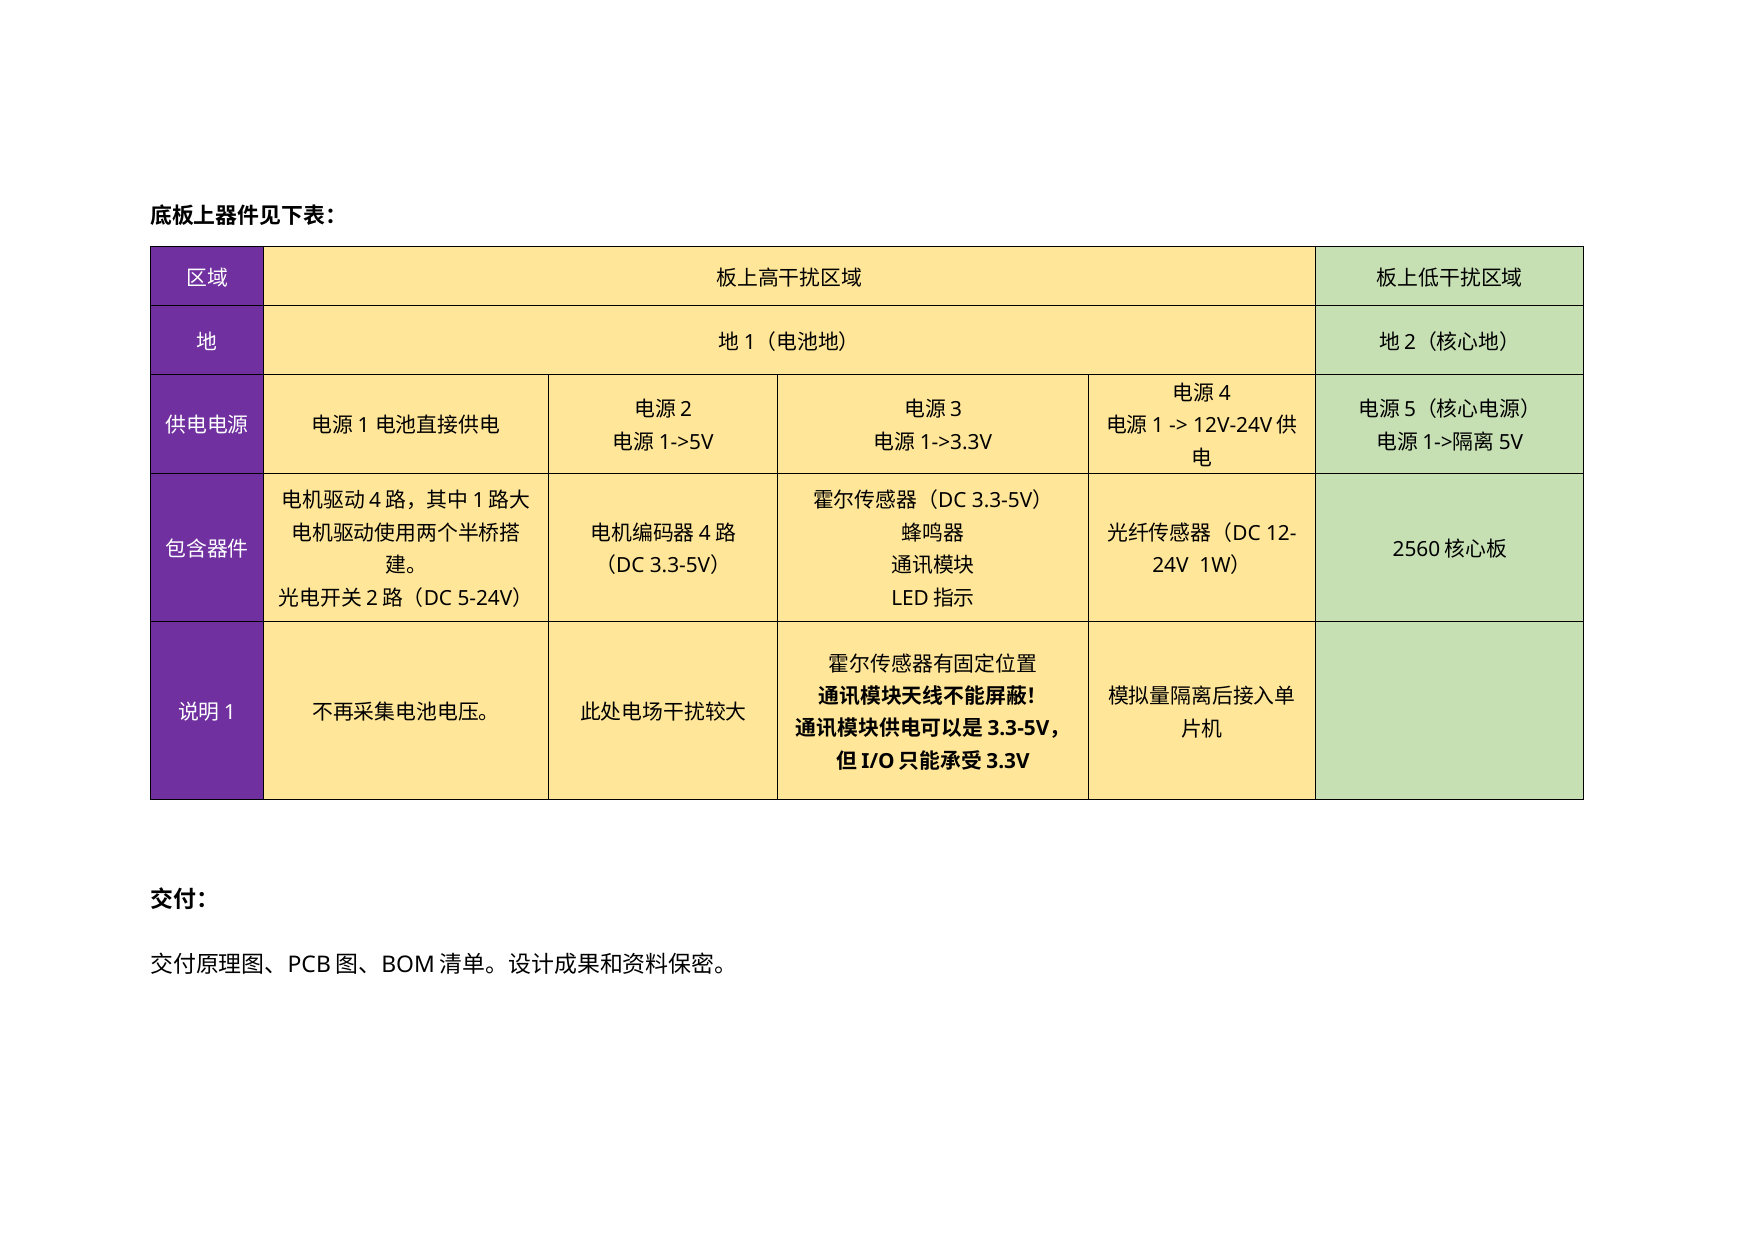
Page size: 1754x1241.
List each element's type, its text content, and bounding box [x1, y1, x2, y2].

table_cell 不再采集电池电压。 [264, 622, 548, 799]
table_cell 地1（电池地） [264, 306, 1315, 374]
table_header 区域 [151, 247, 263, 305]
table_cell 霍尔传感器（DC 3.3-5V） 蜂鸣器 通讯模块 LED指示 [778, 474, 1088, 621]
table_cell 地2（核心地） [1316, 306, 1583, 374]
table_cell 电源5（核心电源） 电源1->隔离5V [1316, 375, 1583, 473]
text 底板上器件见下表： [150, 198, 1604, 230]
table_cell 光纤传感器（DC 12-24V 1W） [1089, 474, 1315, 621]
table_header 板上低干扰区域 [1316, 247, 1583, 305]
table_cell 电源1 电池直接供电 [264, 375, 548, 473]
table_cell 电源2 电源1->5V [549, 375, 777, 473]
table_cell 地 [151, 306, 263, 374]
table_cell 电源4 电源1 -> 12V-24V供电 [1089, 375, 1315, 473]
table_cell 电源3 电源1->3.3V [778, 375, 1088, 473]
table_cell 说明1 [151, 622, 263, 799]
table_cell 电机驱动4路，其中1路大电机驱动使用两个半桥搭建。 光电开关2路（DC 5-24V） [264, 474, 548, 621]
text 交付原理图、PCB图、BOM清单。设计成果和资料保密。 [150, 930, 1604, 995]
table_cell 此处电场干扰较大 [549, 622, 777, 799]
table_cell 霍尔传感器有固定位置 通讯模块天线不能屏蔽！ 通讯模块供电可以是3.3-5V，但I/O只能承受3.3V [778, 622, 1088, 799]
table_cell 包含器件 [151, 474, 263, 621]
table_cell 电机编码器4路 （DC 3.3-5V） [549, 474, 777, 621]
text 交付： [150, 865, 1604, 930]
table_header 板上高干扰区域 [264, 247, 1315, 305]
table_cell 供电电源 [151, 375, 263, 473]
table_cell 模拟量隔离后接入单片机 [1089, 622, 1315, 799]
table_cell 2560核心板 [1316, 474, 1583, 621]
table_cell [1316, 622, 1583, 799]
